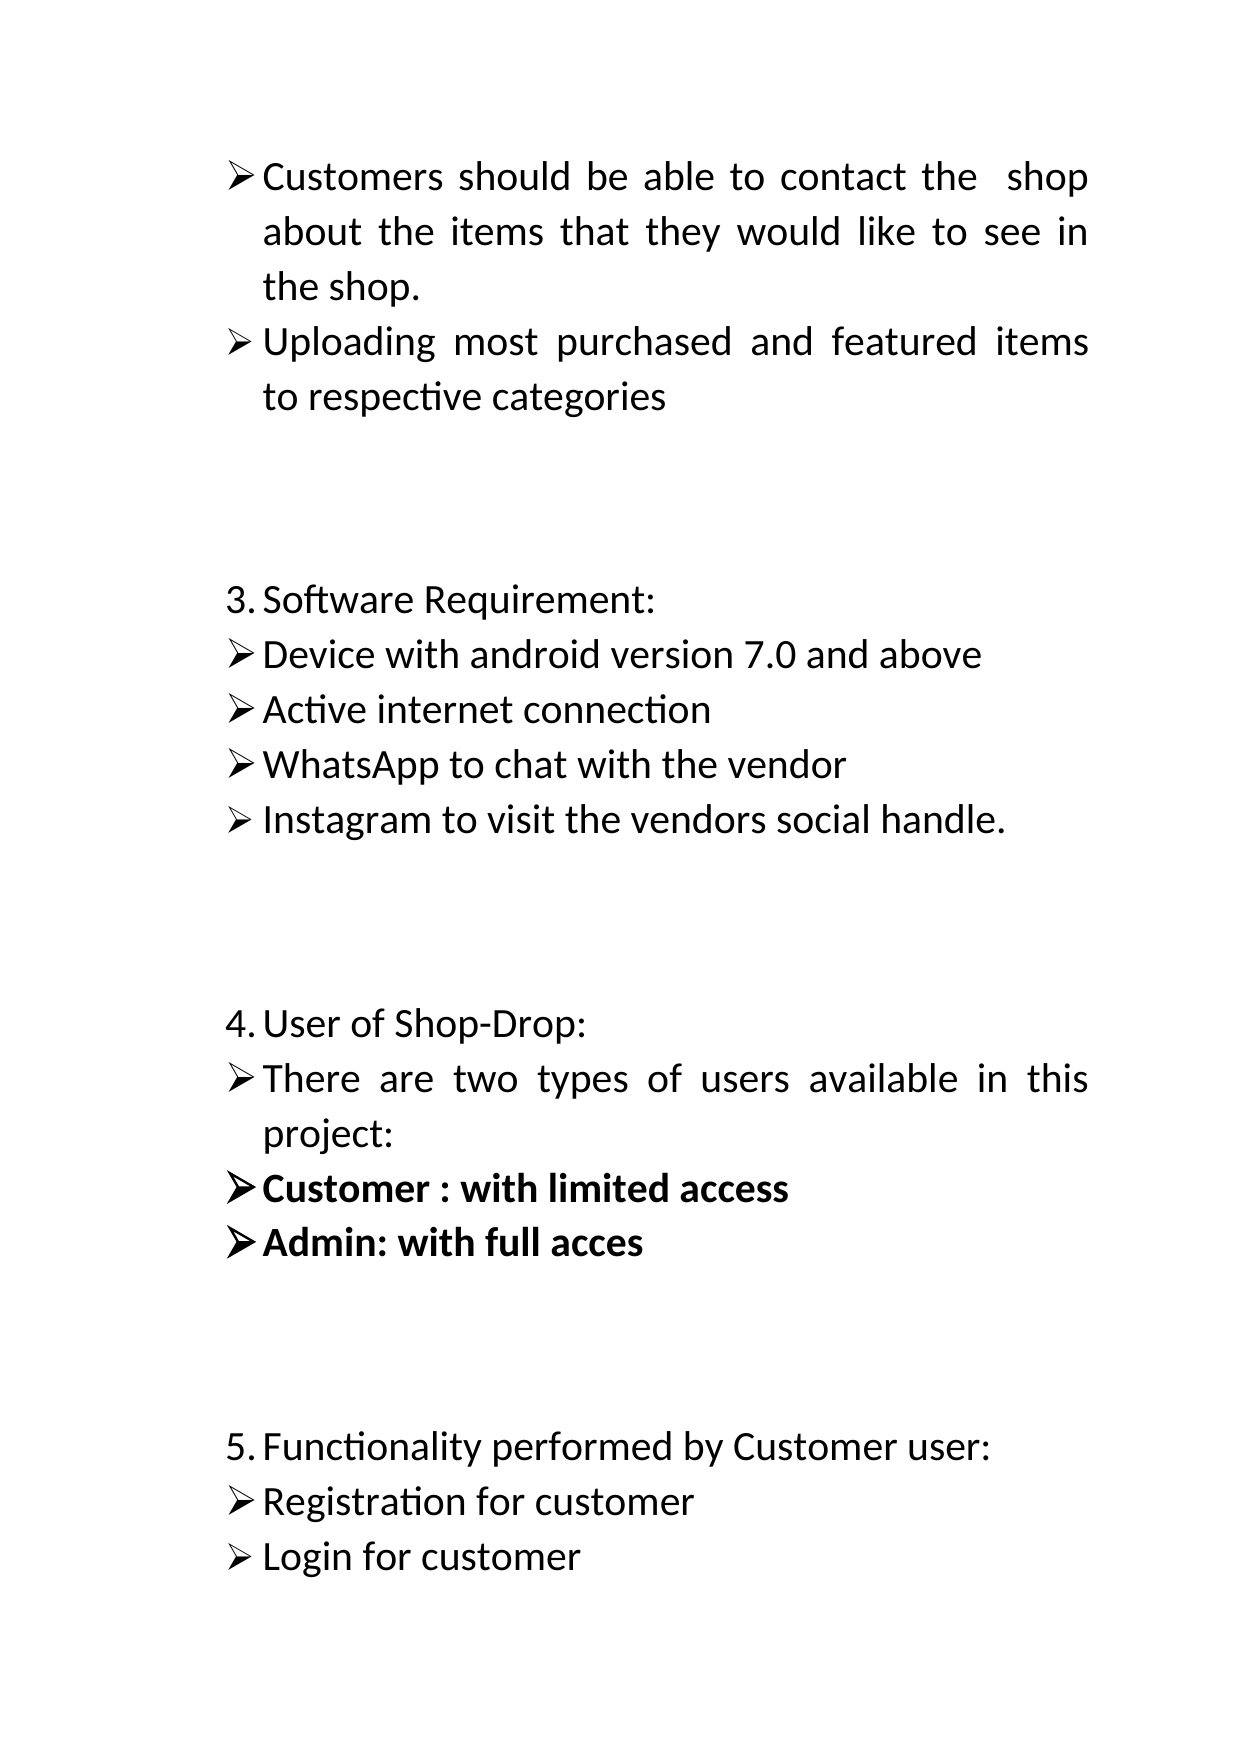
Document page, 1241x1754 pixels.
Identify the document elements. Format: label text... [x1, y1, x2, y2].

list There are two types of users available in this project: [225, 1052, 1090, 1157]
list Registration for customer [225, 1475, 1090, 1526]
list Customer : with limited access [225, 1162, 1090, 1212]
list Active internet connection [225, 683, 1090, 734]
list Login for customer [225, 1530, 1090, 1581]
list Device with android version 7.0 and above [225, 628, 1090, 679]
list Uploading most purchased and featured items to respective categories [225, 315, 1090, 420]
list Admin: with full acces [225, 1216, 1090, 1267]
list Software Requirement: [225, 573, 1090, 624]
list WhatsApp to chat with the vendor [225, 738, 1090, 789]
list User of Shop-Drop: [225, 997, 1090, 1048]
list Instagram to visit the vendors social handle. [225, 793, 1090, 844]
list Functionality performed by Customer user: [225, 1420, 1090, 1471]
list Customers should be able to contact the shop about the items that they would like to see in the shop. [225, 150, 1090, 311]
